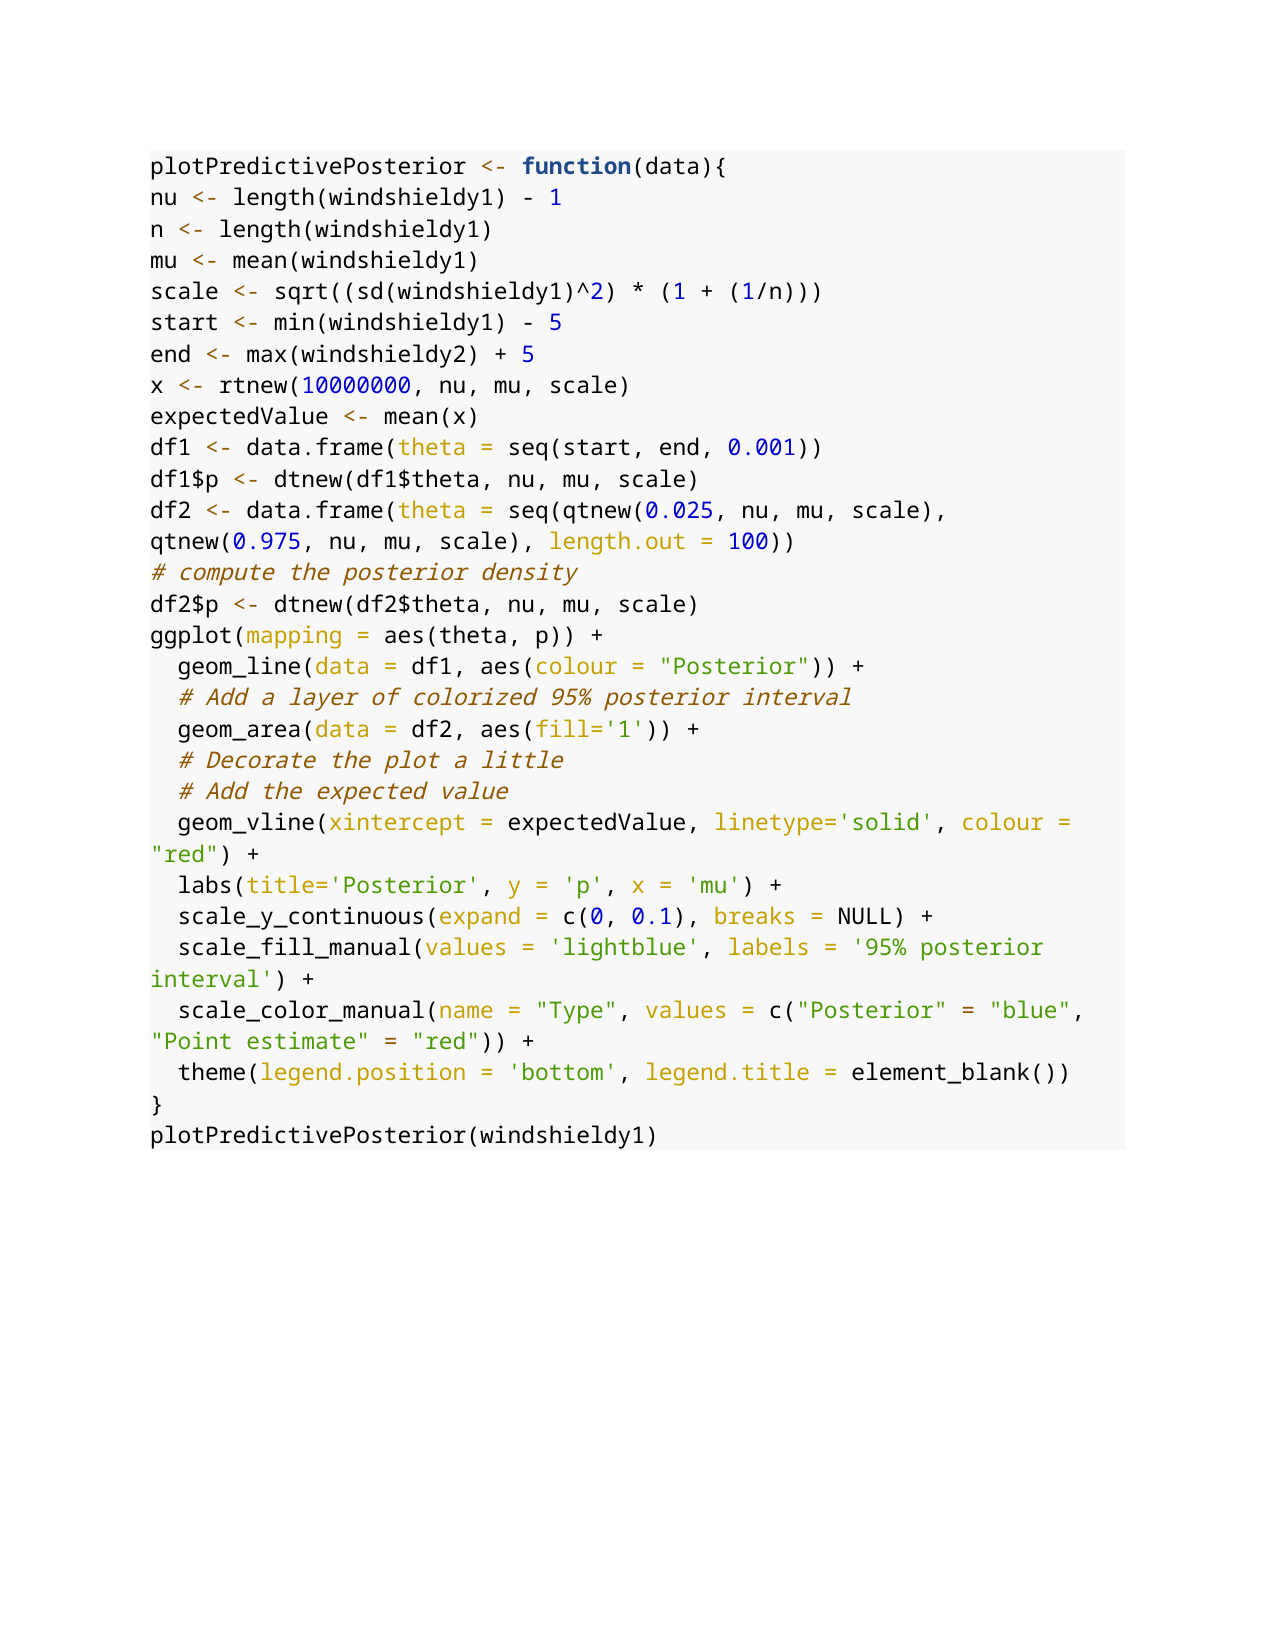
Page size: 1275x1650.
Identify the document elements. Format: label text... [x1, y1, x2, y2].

text plotPredictivePosterior <- function(data){ nu <- length(windshieldy1) - 1 n <- length(windshieldy1) mu <- mean(windshieldy1) scale <- sqrt((sd(windshieldy1)^2) * (1 + (1/n))) start <- min(windshieldy1) - 5 end <- max(windshieldy2) + 5 x <- rtnew(10000000, nu, mu, scale) expectedValue <- mean(x) df1 <- data.frame(theta = seq(start, end, 0.001)) df1$p <- dtnew(df1$theta, nu, mu, scale) df2 <- data.frame(theta = seq(qtnew(0.025, nu, mu, scale), qtnew(0.975, nu, mu, scale), length.out = 100)) # compute the posterior density df2$p <- dtnew(df2$theta, nu, mu, scale) ggplot(mapping = aes(theta, p)) + geom_line(data = df1, aes(colour = "Posterior")) + # Add a layer of colorized 95% posterior interval geom_area(data = df2, aes(fill='1')) + # Decorate the plot a little # Add the expected value geom_vline(xintercept = expectedValue, linetype='solid', colour = "red") + labs(title='Posterior', y = 'p', x = 'mu') + scale_y_continuous(expand = c(0, 0.1), breaks = NULL) + scale_fill_manual(values = 'lightblue', labels = '95% posterior interval') + scale_color_manual(name = "Type", values = c("Posterior" = "blue", "Point estimate" = "red")) + theme(legend.position = 'bottom', legend.title = element_blank()) } plotPredictivePosterior(windshieldy1) [150, 150, 1125, 1150]
